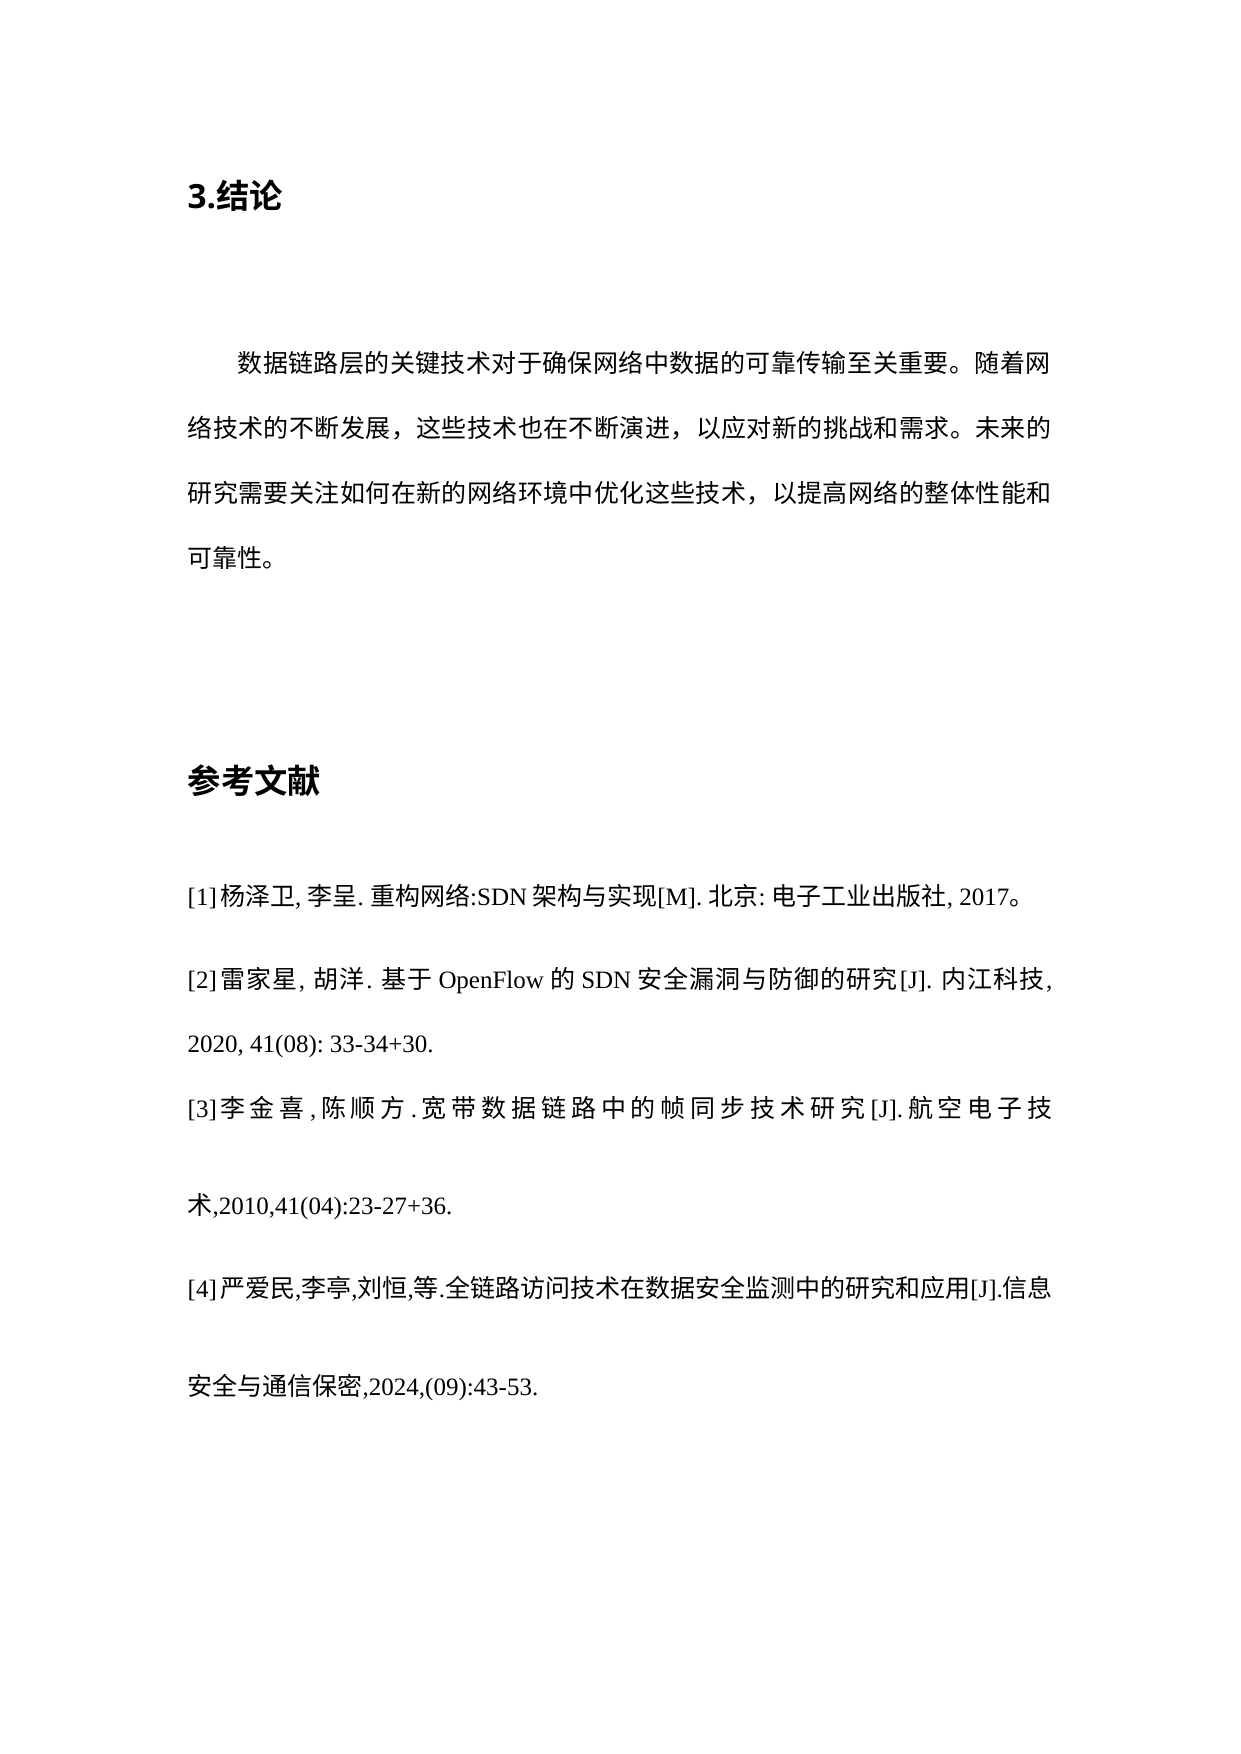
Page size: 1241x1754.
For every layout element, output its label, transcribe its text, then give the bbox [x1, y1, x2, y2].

list 雷家星, 胡洋. 基于OpenFlow的SDN安全漏洞与防御的研究[J]. 内江科技, 2020, 41(08): 33-34+30. [187, 946, 1053, 1059]
list 杨泽卫, 李呈. 重构网络:SDN架构与实现[M]. 北京: 电子工业出版社, 2017。 [187, 862, 1053, 927]
text 数据链路层的关键技术对于确保网络中数据的可靠传输至关重要。随着网络技术的不断发展，这些技术也在不断演进，以应对新的挑战和需求。未来的研究需要关注如何在新的网络环境中优化这些技术，以提高网络的整体性能和可靠性。 [187, 329, 1053, 589]
list 李金喜,陈顺方.宽带数据链路中的帧同步技术研究[J].航空电子技术,2010,41(04):23-27+36. [187, 1074, 1053, 1236]
subtitle 参考文献 [187, 746, 1053, 811]
subtitle 3.结论 [187, 162, 1053, 227]
list 严爱民,李亭,刘恒,等.全链路访问技术在数据安全监测中的研究和应用[J].信息安全与通信保密,2024,(09):43-53. [187, 1254, 1053, 1417]
